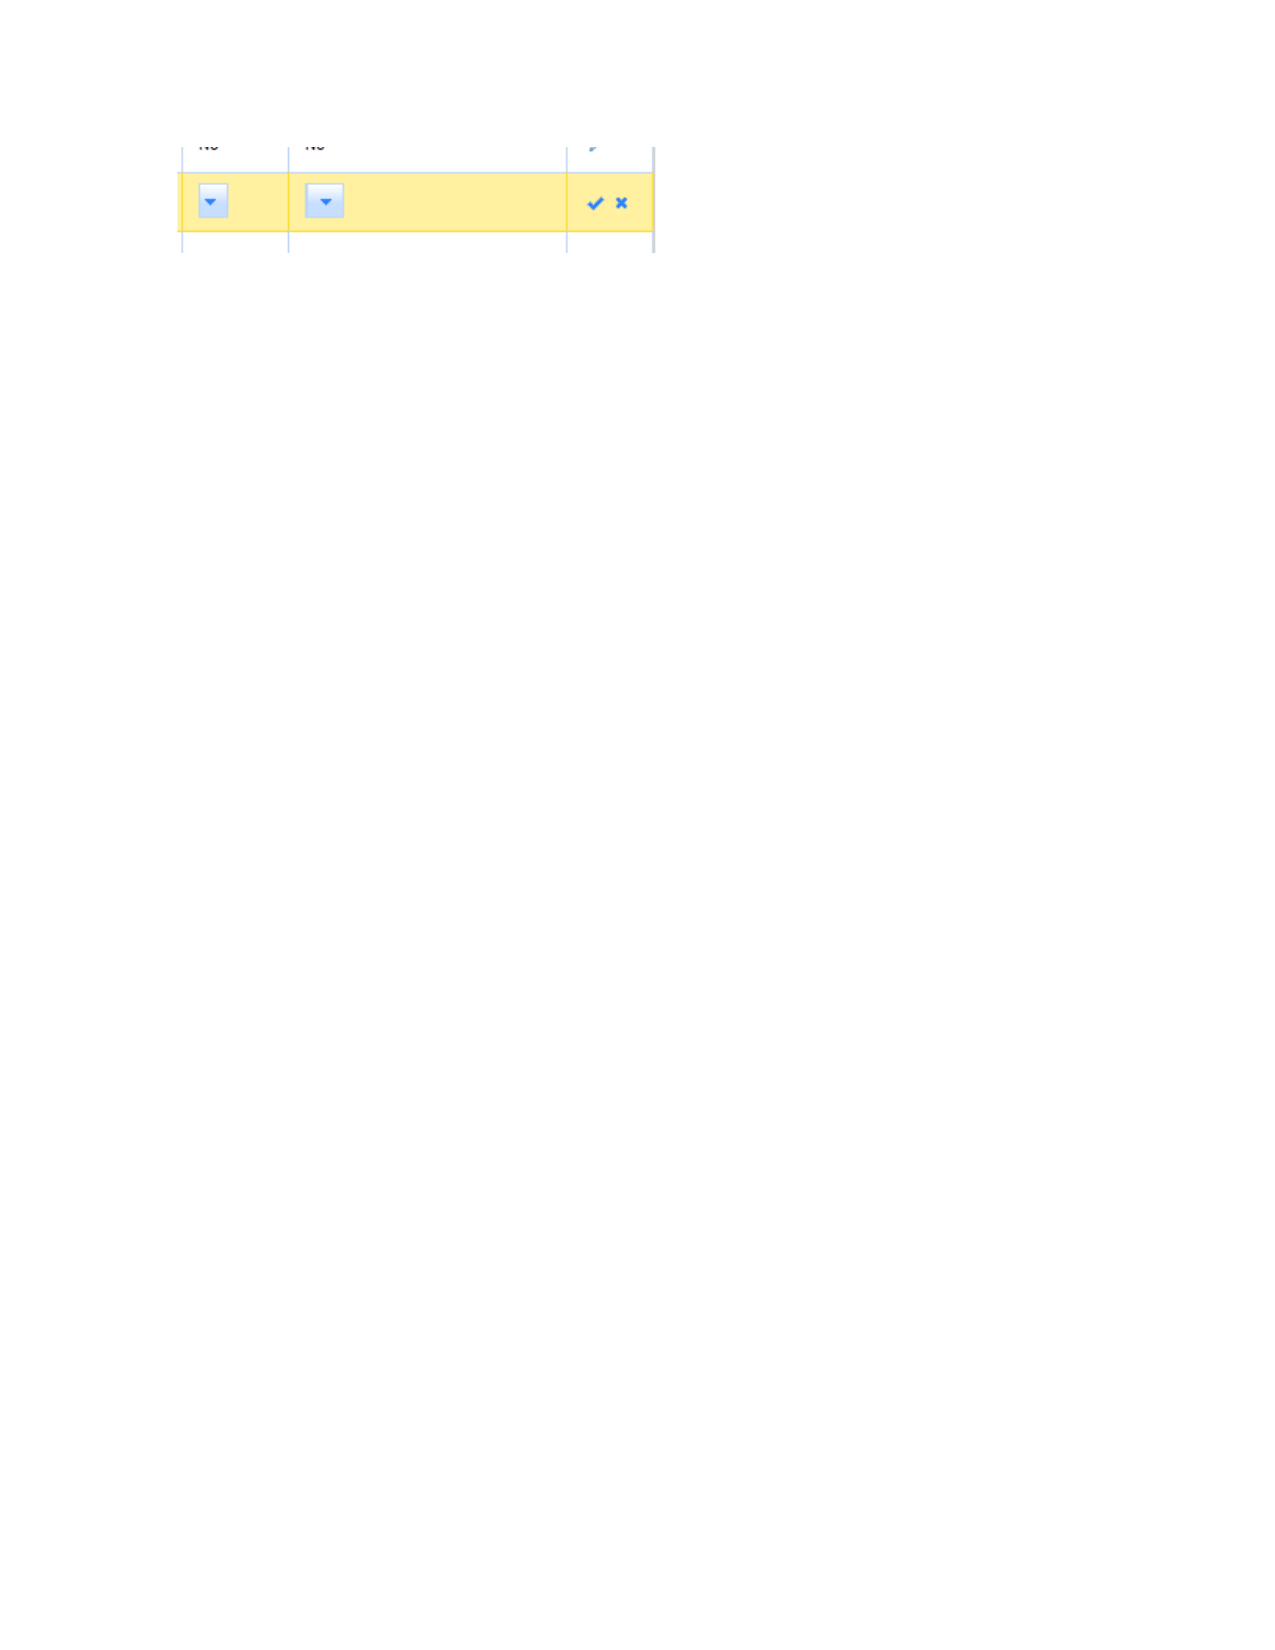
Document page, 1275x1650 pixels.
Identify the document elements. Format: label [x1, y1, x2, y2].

picture [177, 147, 657, 253]
